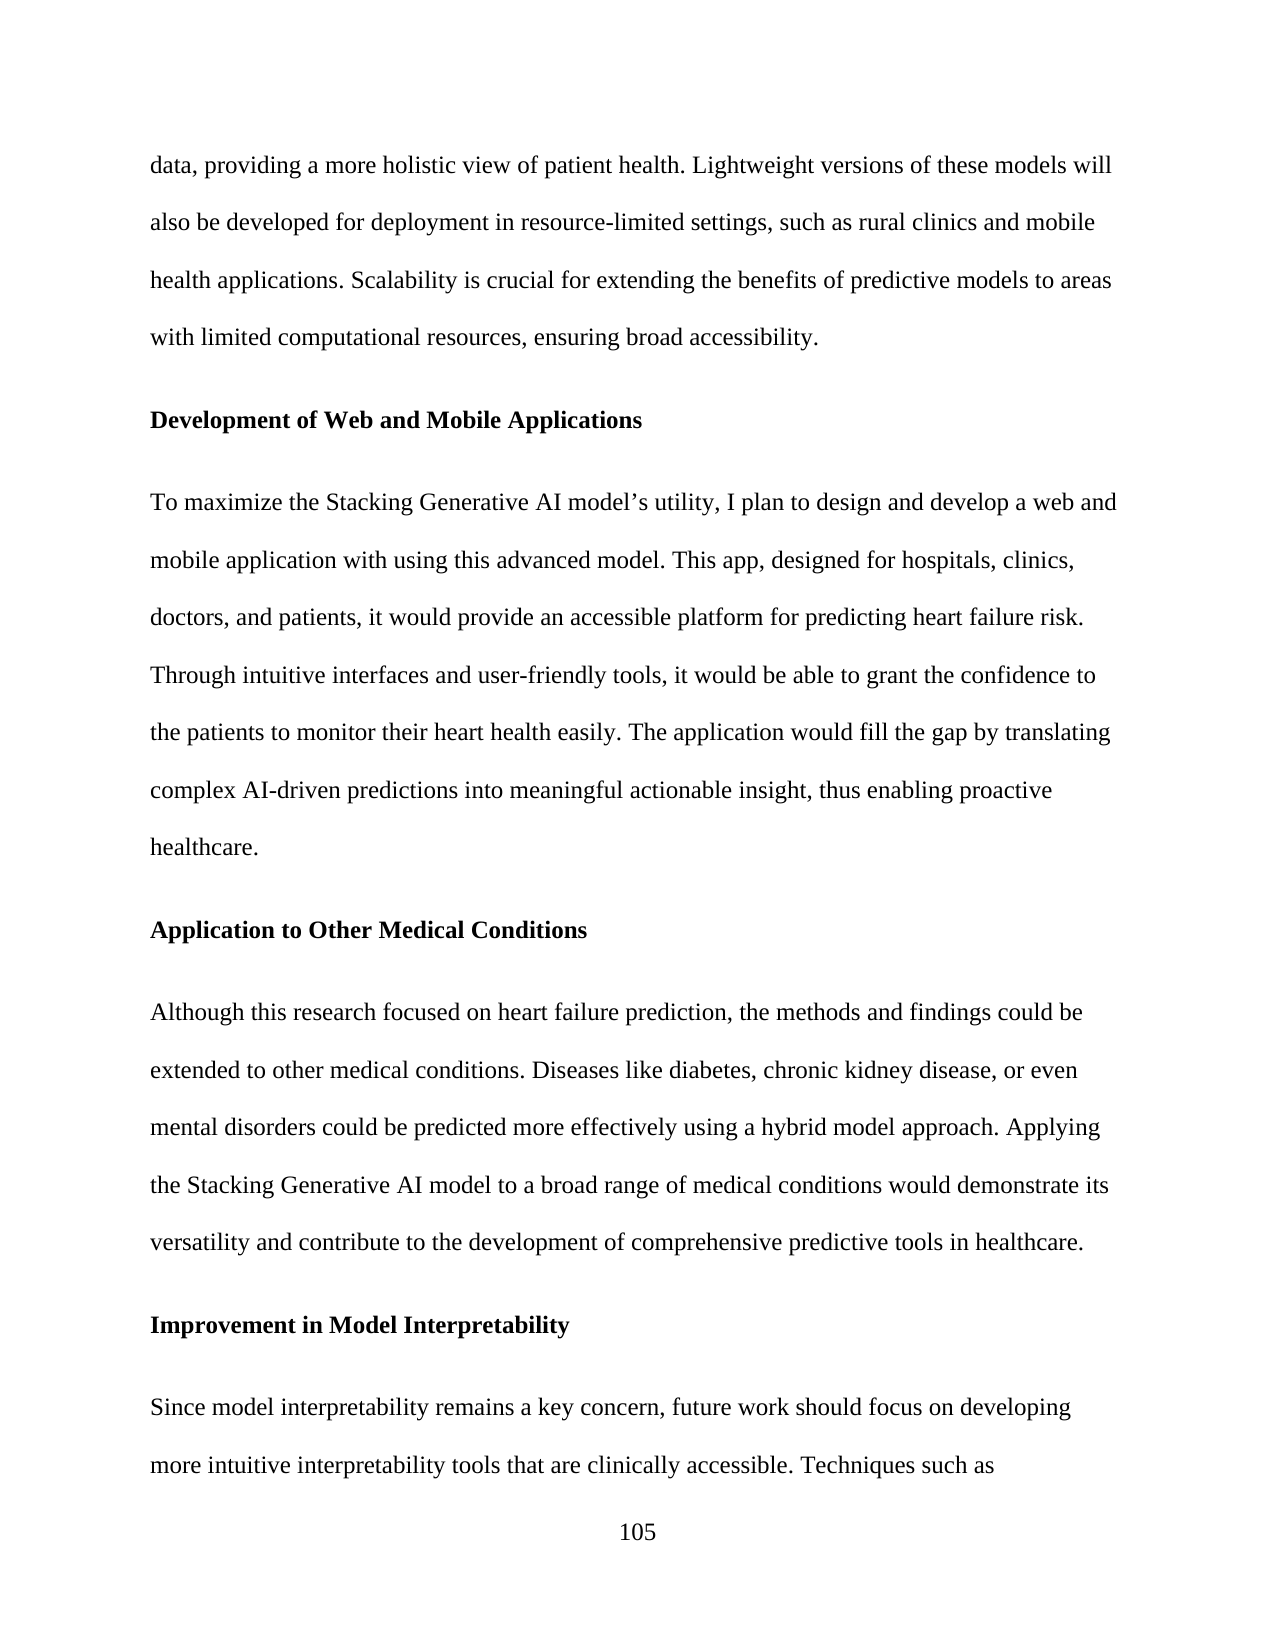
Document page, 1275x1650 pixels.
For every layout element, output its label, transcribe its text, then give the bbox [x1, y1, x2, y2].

text To maximize the Stacking Generative AI model’s utility, I plan to design and develop a web and mobile application with using this advanced model. This app, designed for hospitals, clinics, doctors, and patients, it would provide an accessible platform for predicting heart failure risk. Through intuitive interfaces and user-friendly tools, it would be able to grant the confidence to the patients to monitor their heart health easily. The application would fill the gap by translating complex AI-driven predictions into meaningful actionable insight, thus enabling proactive healthcare. [150, 487, 1125, 861]
text Development of Web and Mobile Applications [150, 405, 1125, 434]
text Application to Other Medical Conditions [150, 915, 1125, 944]
text Although this research focused on heart failure prediction, the methods and findings could be extended to other medical conditions. Diseases like diabetes, chronic kidney disease, or even mental disorders could be predicted more effectively using a hybrid model approach. Applying the Stacking Generative AI model to a broad range of medical conditions would demonstrate its versatility and contribute to the development of comprehensive predictive tools in healthcare. [150, 997, 1125, 1256]
text Improvement in Model Interpretability [150, 1310, 1125, 1339]
